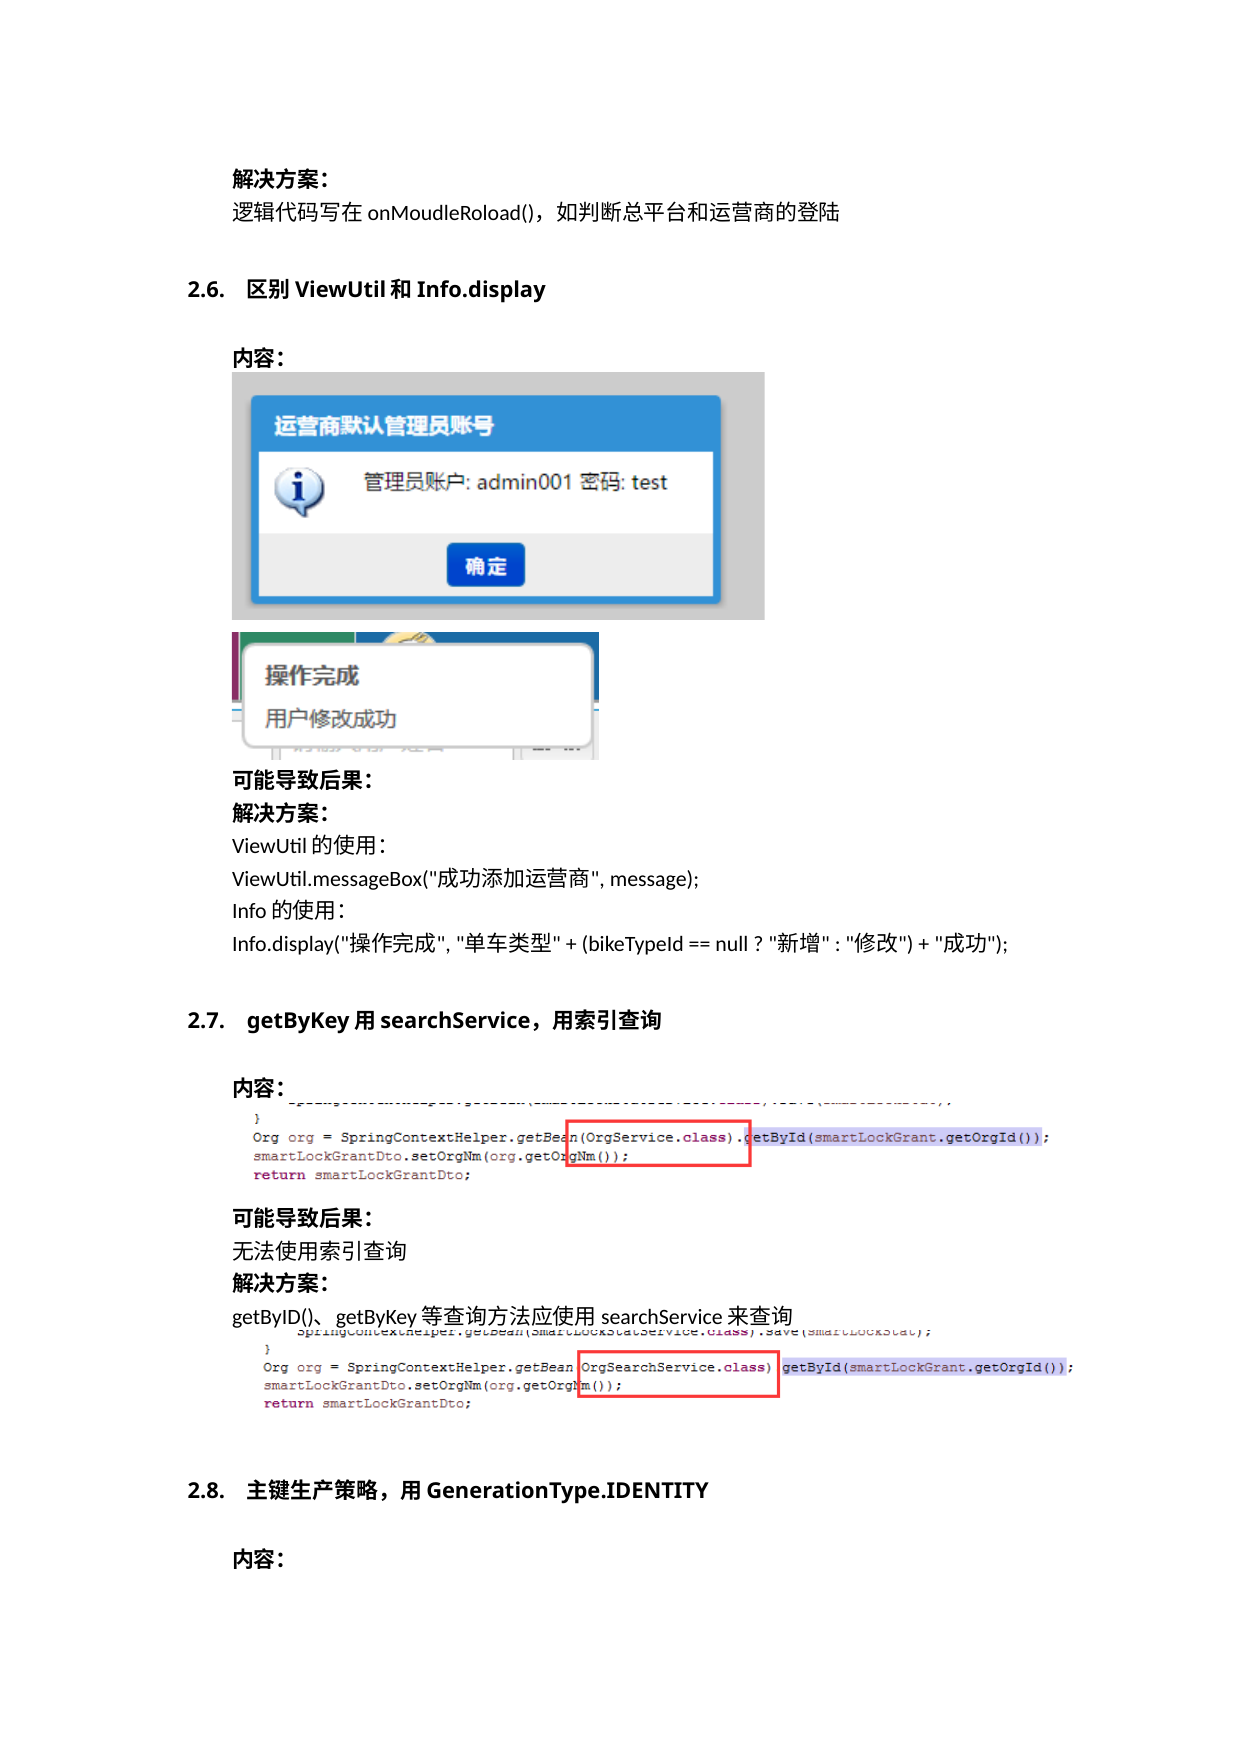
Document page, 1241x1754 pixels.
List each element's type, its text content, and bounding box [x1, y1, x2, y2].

picture [231, 1103, 1097, 1198]
list 无法使用索引查询 [232, 1233, 1053, 1266]
list getByID()、getByKey等查询方法应使用searchService来查询 [232, 1298, 1053, 1330]
list ViewUtil的使用： [232, 828, 1053, 860]
subtitle 主键生产策略，用GenerationType.IDENTITY [187, 1473, 1053, 1506]
list 可能导致后果： [232, 1201, 1053, 1233]
subtitle getByKey用searchService，用索引查询 [187, 1003, 1053, 1035]
list 解决方案： [232, 162, 1053, 194]
picture [231, 632, 599, 760]
list 解决方案： [232, 1266, 1053, 1298]
list Info.display("操作完成", "单车类型" + (bikeTypeId == null ? "新增" : "修改") + "成功"); [232, 925, 1053, 958]
list 逻辑代码写在onMoudleRoload()，如判断总平台和运营商的登陆 [232, 194, 1053, 227]
picture [231, 372, 765, 620]
list 内容： [232, 340, 1053, 373]
list ViewUtil.messageBox("成功添加运营商", message); [232, 860, 1053, 893]
list 内容： [232, 1071, 1053, 1103]
subtitle 区别ViewUtil和Info.display [187, 272, 1053, 304]
list 内容： [232, 1541, 1053, 1574]
list Info的使用： [232, 893, 1053, 925]
list 解决方案： [232, 795, 1053, 828]
list 可能导致后果： [232, 763, 1053, 795]
picture [231, 1330, 1097, 1416]
